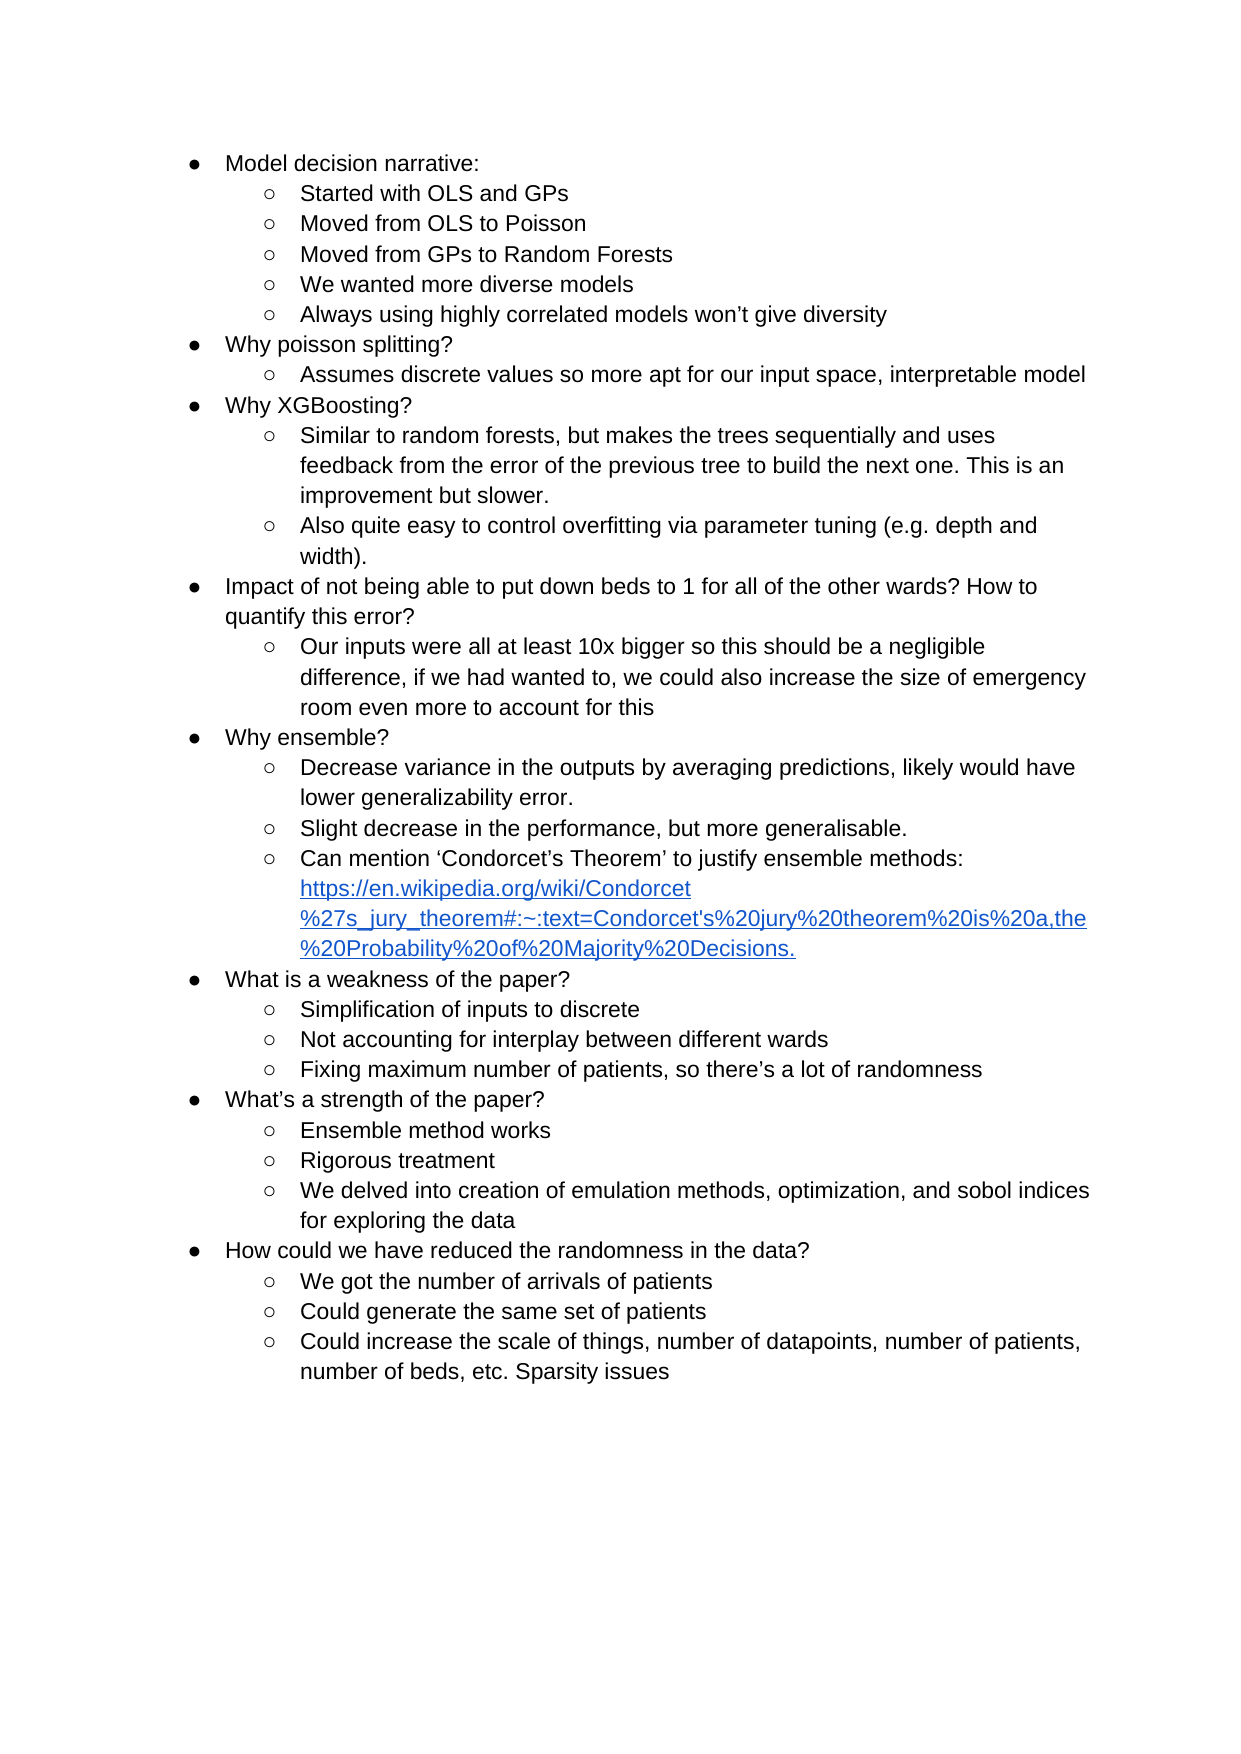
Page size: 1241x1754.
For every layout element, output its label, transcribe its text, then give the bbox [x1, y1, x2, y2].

list Why poisson splitting? [187, 331, 1090, 358]
list We wanted more diverse models [262, 271, 1090, 297]
list How could we have reduced the randomness in the data? [187, 1237, 1090, 1264]
list Our inputs were all at least 10x bigger so this should be a negligible difference, if we had wanted to, we could also increase the size of emergency room even more to account for this [262, 633, 1090, 720]
list Impact of not being able to put down beds to 1 for all of the other wards? How to quantify this error? [187, 573, 1090, 629]
list Could increase the scale of things, number of datapoints, number of patients, number of beds, etc. Sparsity issues [262, 1328, 1090, 1385]
list Also quite easy to control overfitting via parameter tuning (e.g. depth and width). [262, 512, 1090, 569]
list Decrease variance in the outputs by averaging predictions, likely would have lower generalizability error. [262, 754, 1090, 811]
list We delved into creation of emulation methods, optimization, and sobol indices for exploring the data [262, 1177, 1090, 1234]
list Similar to random forests, but makes the trees sequentially and uses feedback from the error of the previous tree to build the next one. This is an improvement but slower. [262, 422, 1090, 509]
list Model decision narrative: [187, 150, 1090, 176]
list Ensemble method works [262, 1117, 1090, 1143]
list Always using highly correlated models won’t give diversity [262, 301, 1090, 327]
list What’s a strength of the paper? [187, 1086, 1090, 1113]
list Could generate the same set of patients [262, 1298, 1090, 1324]
list Moved from OLS to Poisson [262, 210, 1090, 237]
list Simplification of inputs to discrete [262, 996, 1090, 1022]
list Fixing maximum number of patients, so there’s a lot of randomness [262, 1056, 1090, 1083]
list Assumes discrete values so more apt for our input space, interpretable model [262, 361, 1090, 388]
list Why ensemble? [187, 724, 1090, 750]
list Slight decrease in the performance, but more generalisable. [262, 814, 1090, 841]
list Not accounting for interplay between different wards [262, 1026, 1090, 1052]
list Moved from GPs to Random Forests [262, 241, 1090, 267]
list Can mention ‘Condorcet’s Theorem’ to justify ensemble methods: https://en.wikipedia.org/wiki/Condorcet%27s_jury_theorem#:~:text=Condorcet's%20jury%20theorem%20is%20a,the%20Probability%20of%20Majority%20Decisions. [262, 845, 1090, 962]
list Started with OLS and GPs [262, 180, 1090, 207]
list Why XGBoosting? [187, 392, 1090, 418]
list What is a weakness of the paper? [187, 966, 1090, 992]
list Rigorous treatment [262, 1147, 1090, 1173]
list We got the number of arrivals of patients [262, 1268, 1090, 1294]
